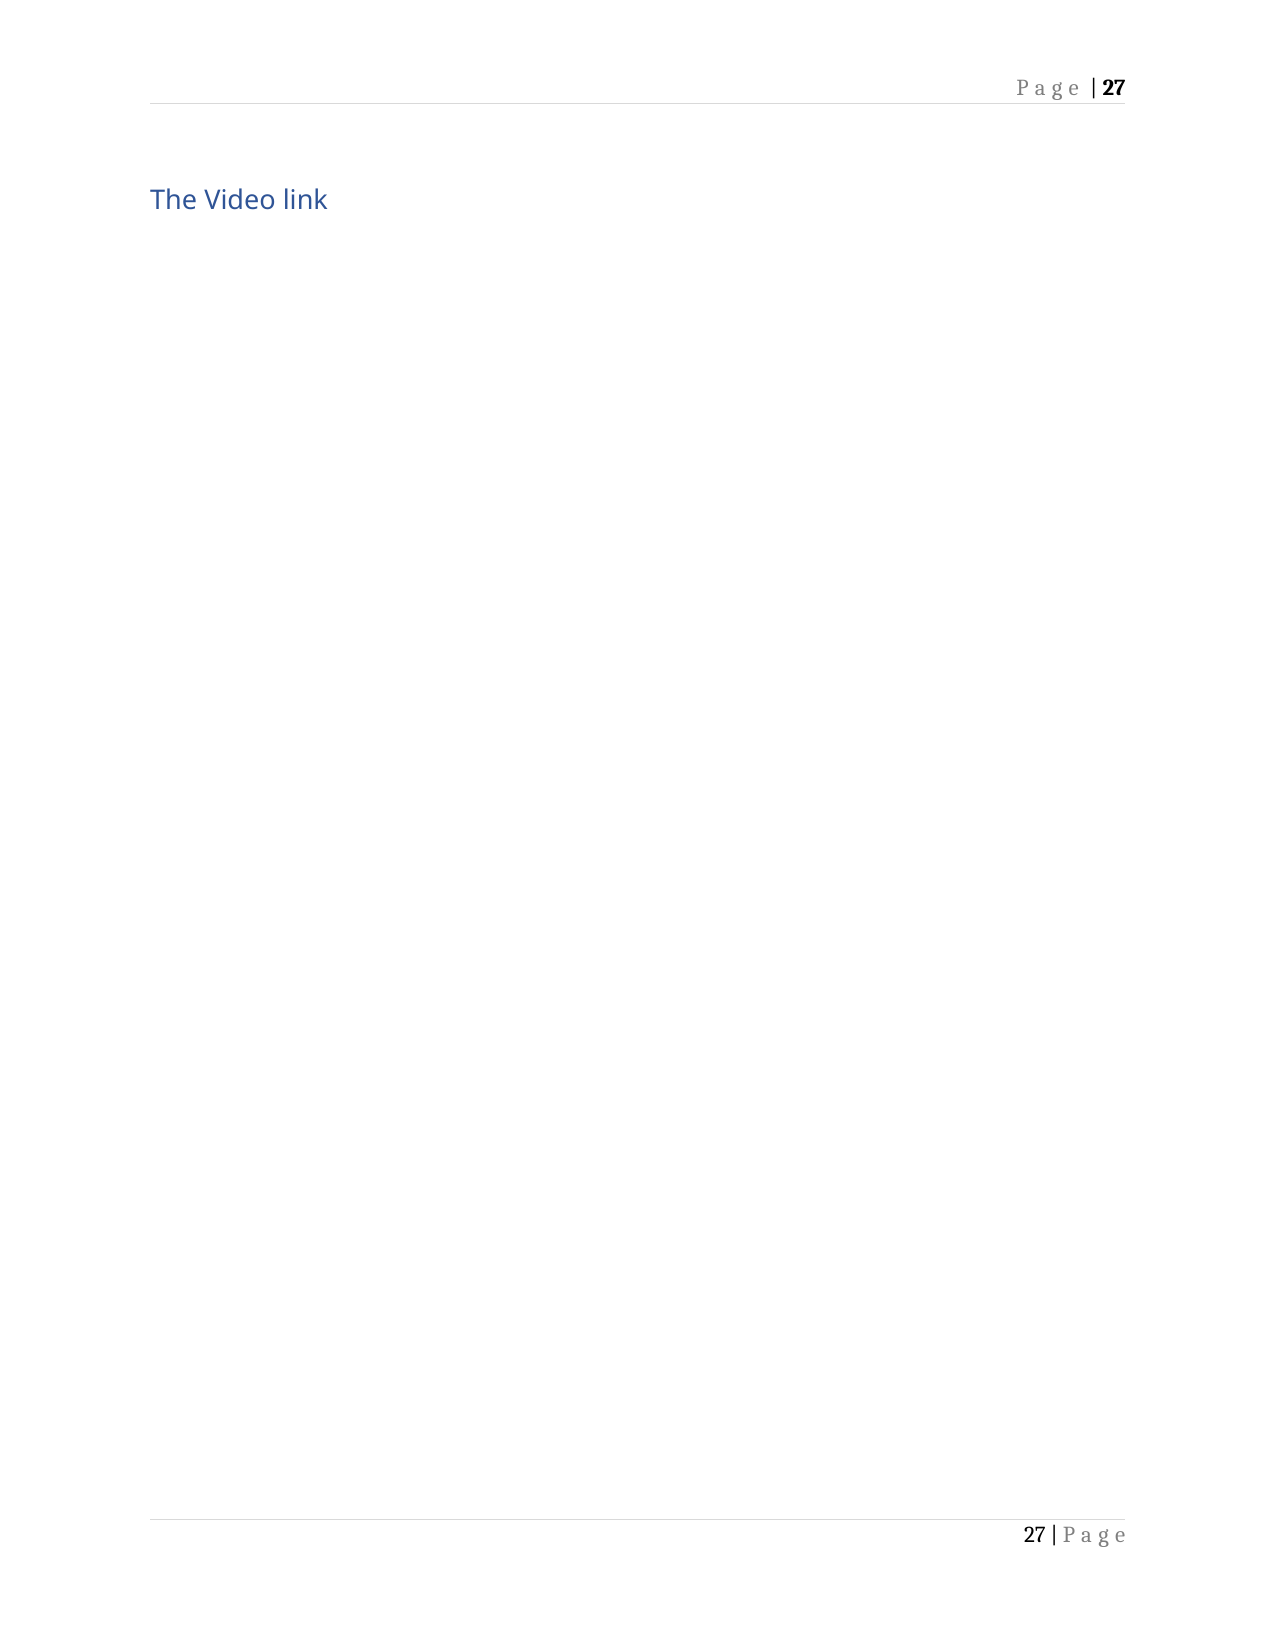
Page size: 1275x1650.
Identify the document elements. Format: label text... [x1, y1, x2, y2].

subtitle The Video link [150, 181, 1125, 217]
